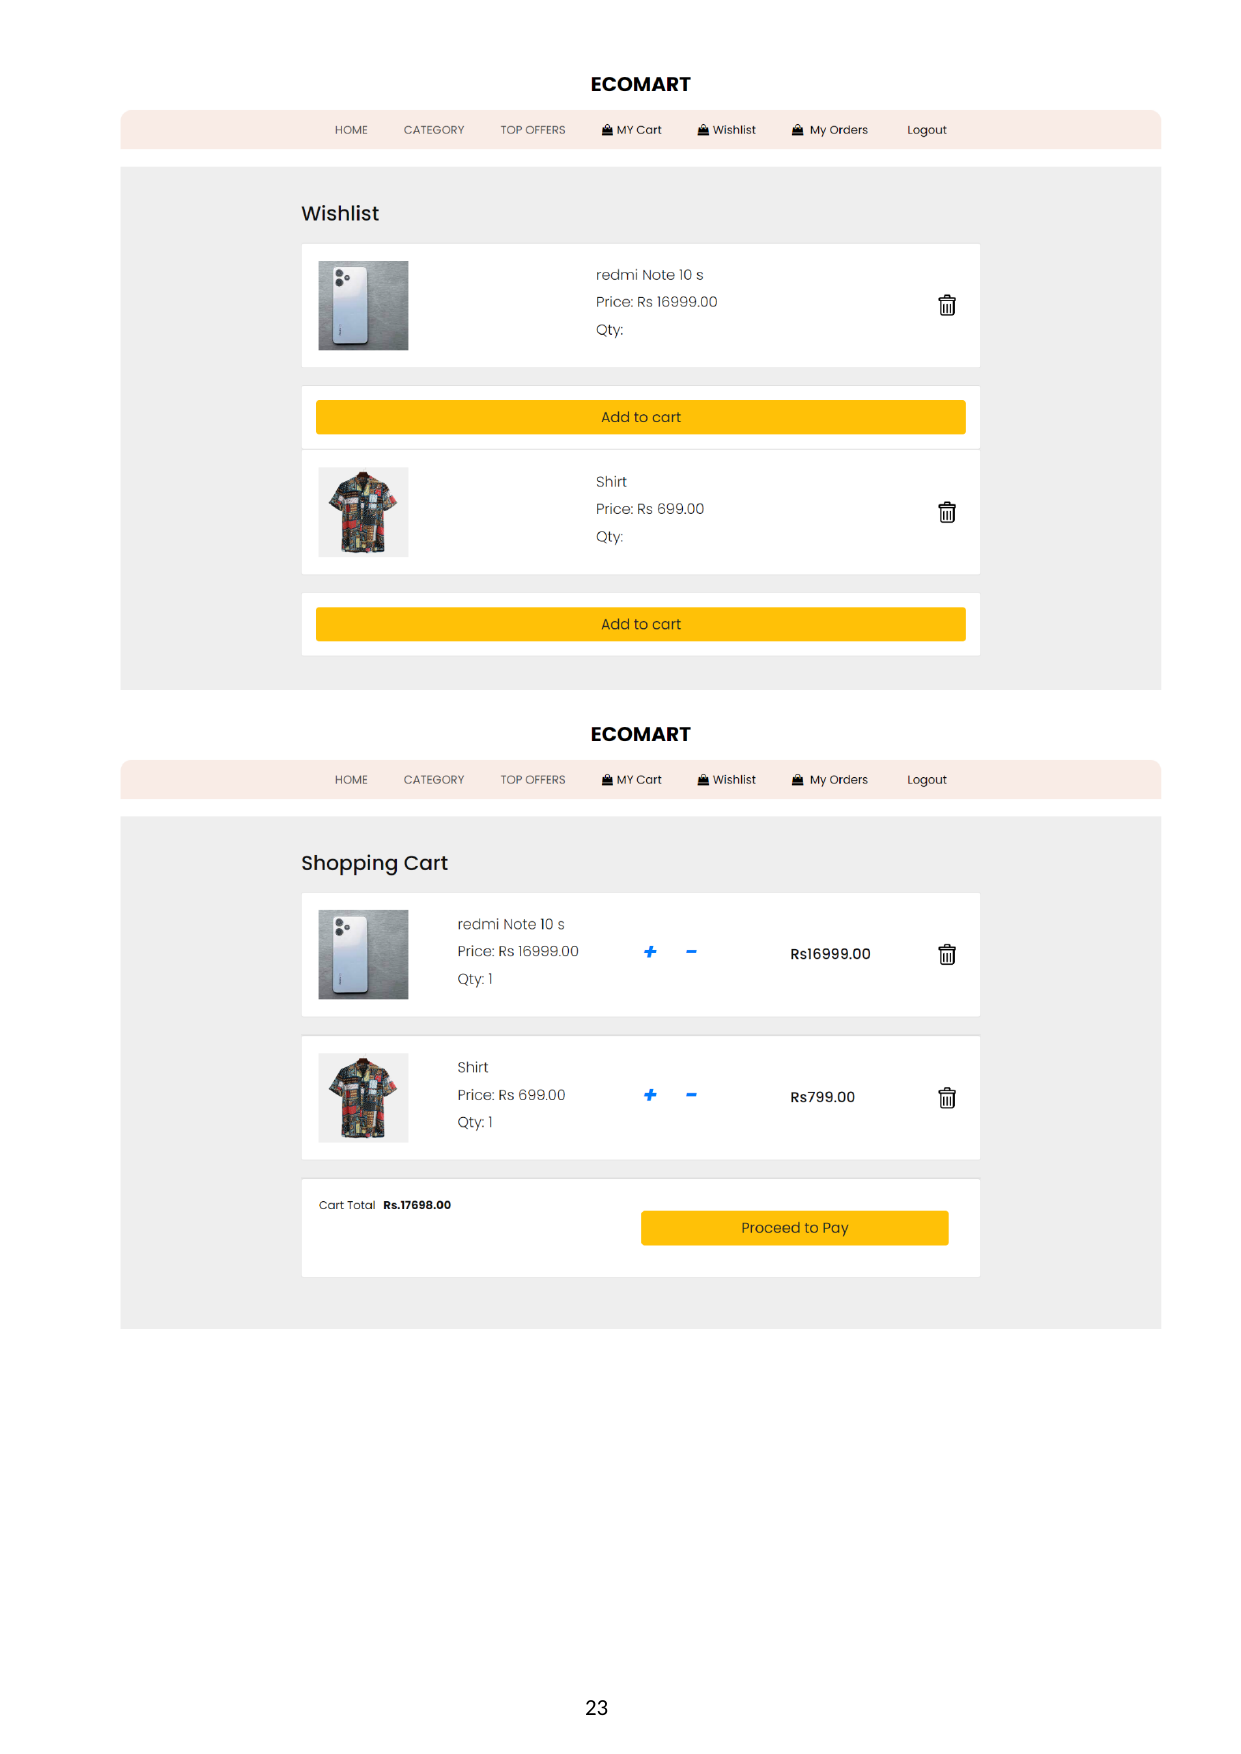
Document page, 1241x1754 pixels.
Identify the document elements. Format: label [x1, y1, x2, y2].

picture [88, 59, 1181, 690]
picture [88, 708, 1181, 1329]
